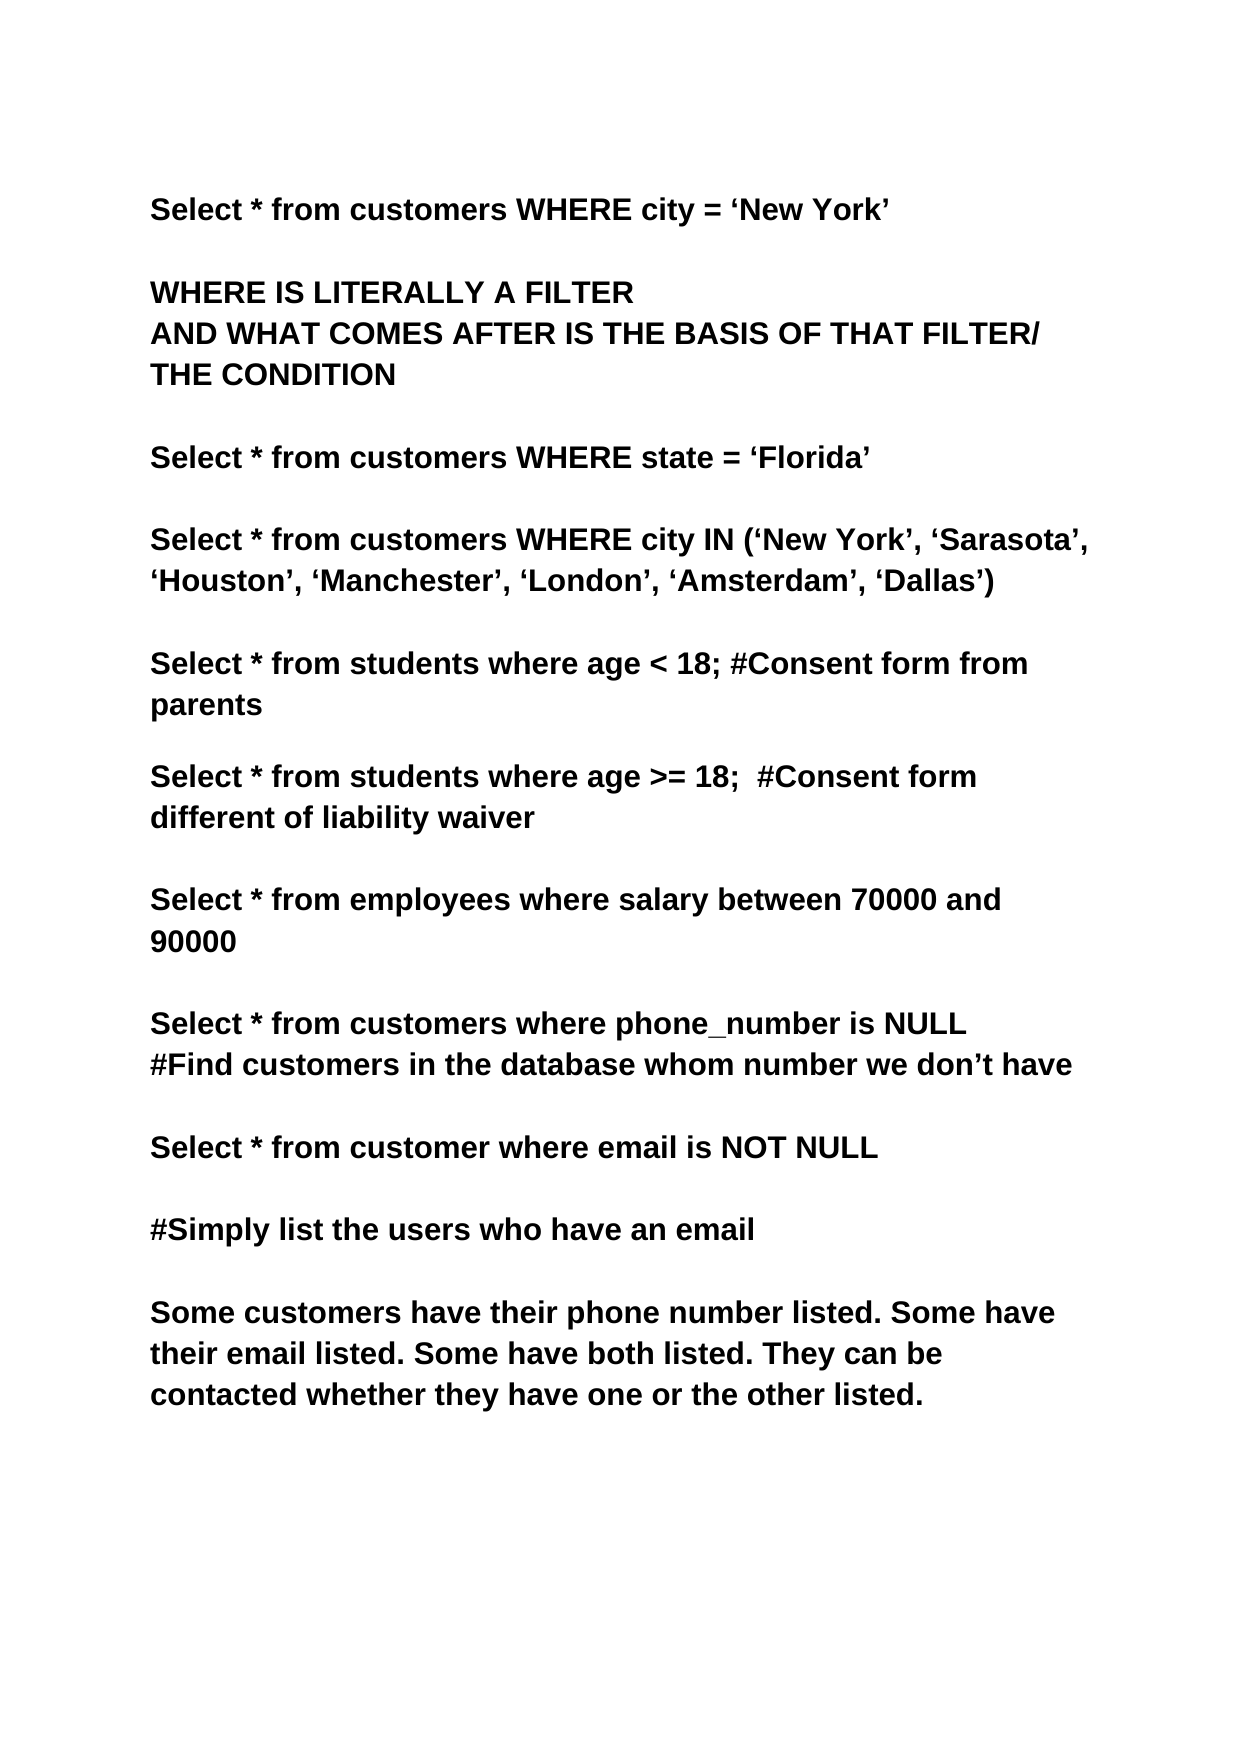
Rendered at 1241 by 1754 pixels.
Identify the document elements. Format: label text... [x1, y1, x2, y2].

text Select * from students where age >= 18; #Consent form different of liability waiver [150, 758, 1090, 835]
text Select * from customers WHERE city = ‘New York’ [150, 191, 1090, 227]
text Select * from students where age < 18; #Consent form from parents [150, 645, 1090, 722]
text Select * from customer where email is NOT NULL [150, 1129, 1090, 1165]
text #Find customers in the database whom number we don’t have [150, 1046, 1090, 1082]
text Select * from employees where salary between 70000 and 90000 [150, 881, 1090, 959]
text Select * from customers WHERE city IN (‘New York’, ‘Sarasota’, ‘Houston’, ‘Manchester’, ‘London’, ‘Amsterdam’, ‘Dallas’) [150, 521, 1090, 598]
text #Simply list the users who have an email [150, 1211, 1090, 1247]
text WHERE IS LITERALLY A FILTER [150, 274, 1090, 310]
text Select * from customers WHERE state = ‘Florida’ [150, 439, 1090, 475]
text AND WHAT COMES AFTER IS THE BASIS OF THAT FILTER/ THE CONDITION [150, 315, 1090, 392]
text Select * from customers where phone_number is NULL [150, 1005, 1090, 1041]
text Some customers have their phone number listed. Some have their email listed. Some have both listed. They can be contacted whether they have one or the other listed. [150, 1294, 1090, 1412]
